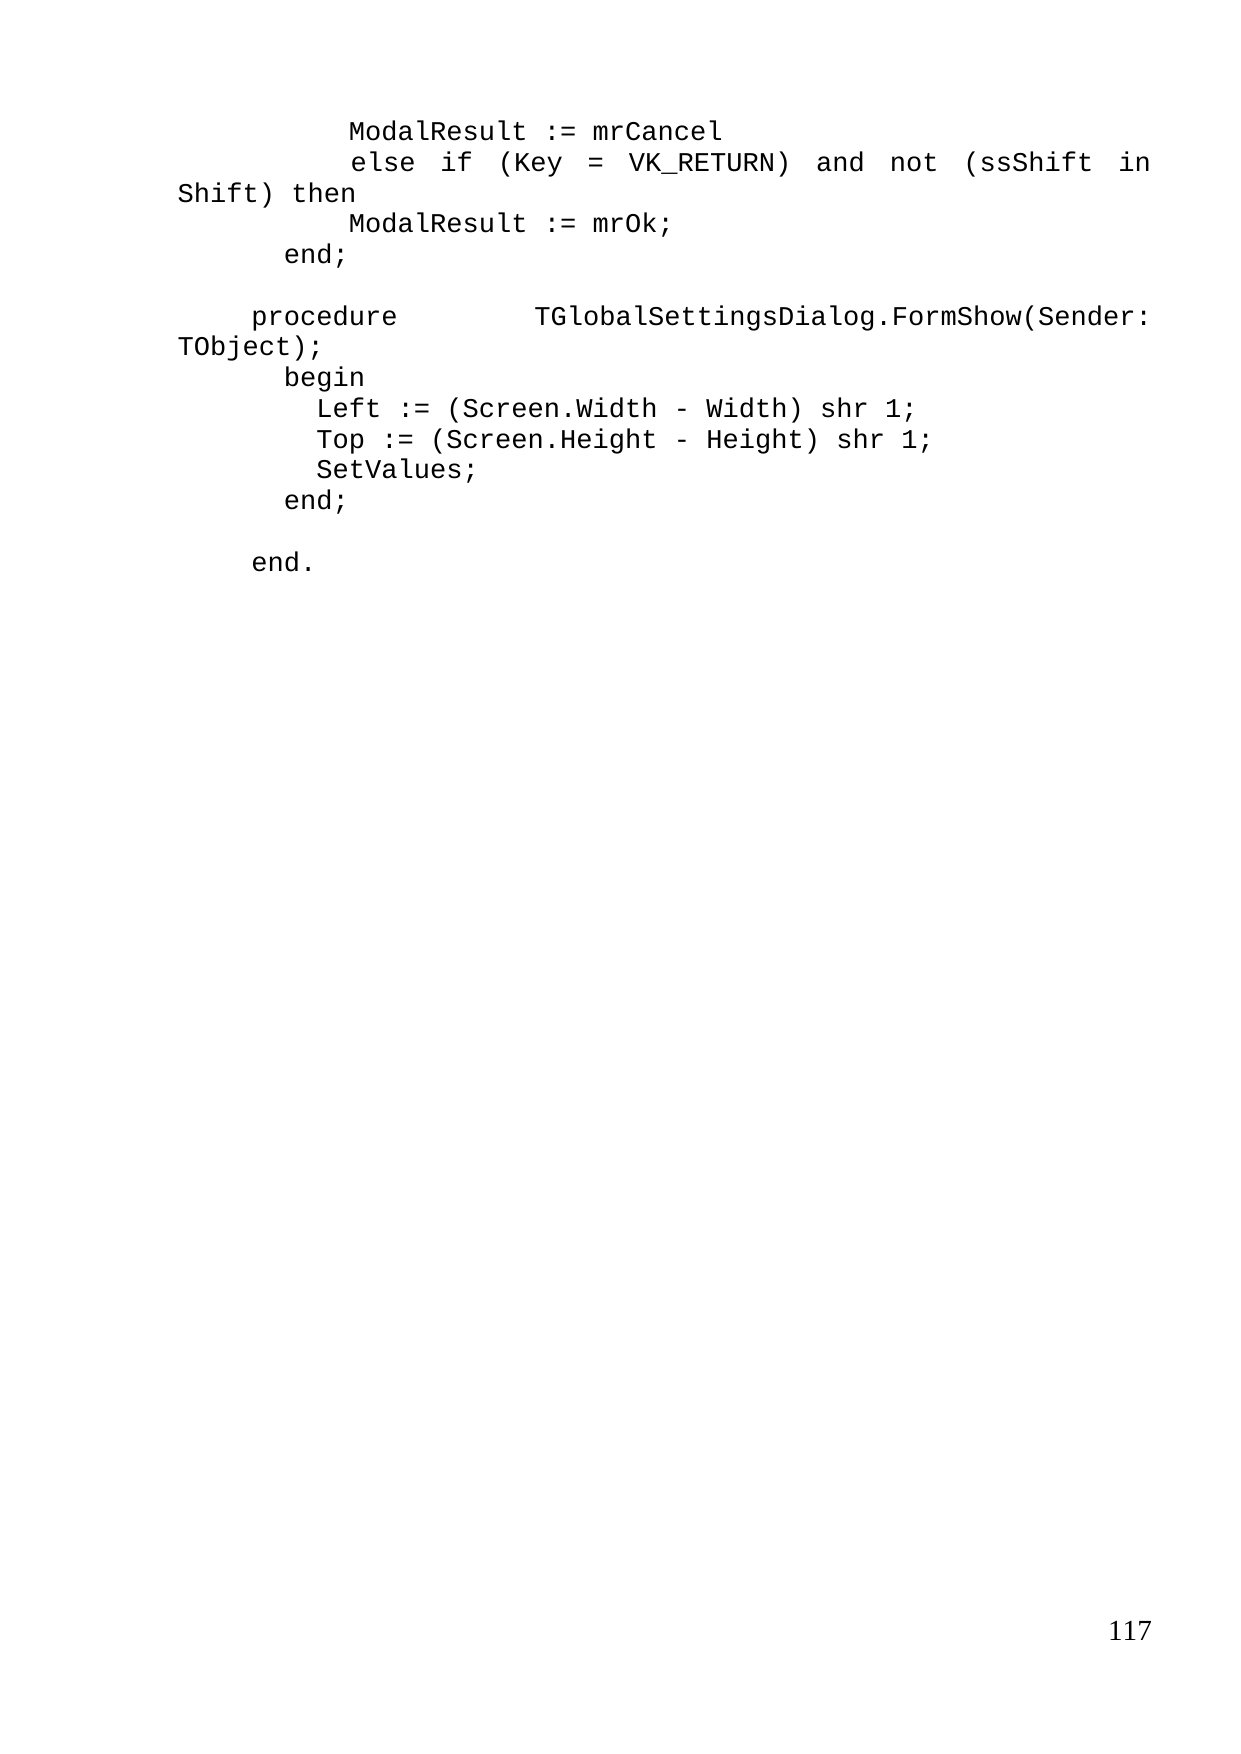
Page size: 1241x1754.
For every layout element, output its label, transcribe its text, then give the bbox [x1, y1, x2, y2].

text end; [177, 487, 1152, 518]
text ModalResult := mrCancel [177, 118, 1152, 149]
text Top := (Screen.Height - Height) shr 1; [177, 425, 1152, 456]
text procedure TGlobalSettingsDialog.FormShow(Sender: TObject); [177, 302, 1152, 364]
text ModalResult := mrOk; [177, 210, 1152, 241]
text end; [177, 241, 1152, 272]
text SetValues; [177, 456, 1152, 487]
text else if (Key = VK_RETURN) and not (ssShift in Shift) then [177, 149, 1152, 210]
text Left := (Screen.Width - Width) shr 1; [177, 395, 1152, 425]
text end. [177, 548, 1152, 579]
text begin [177, 364, 1152, 395]
